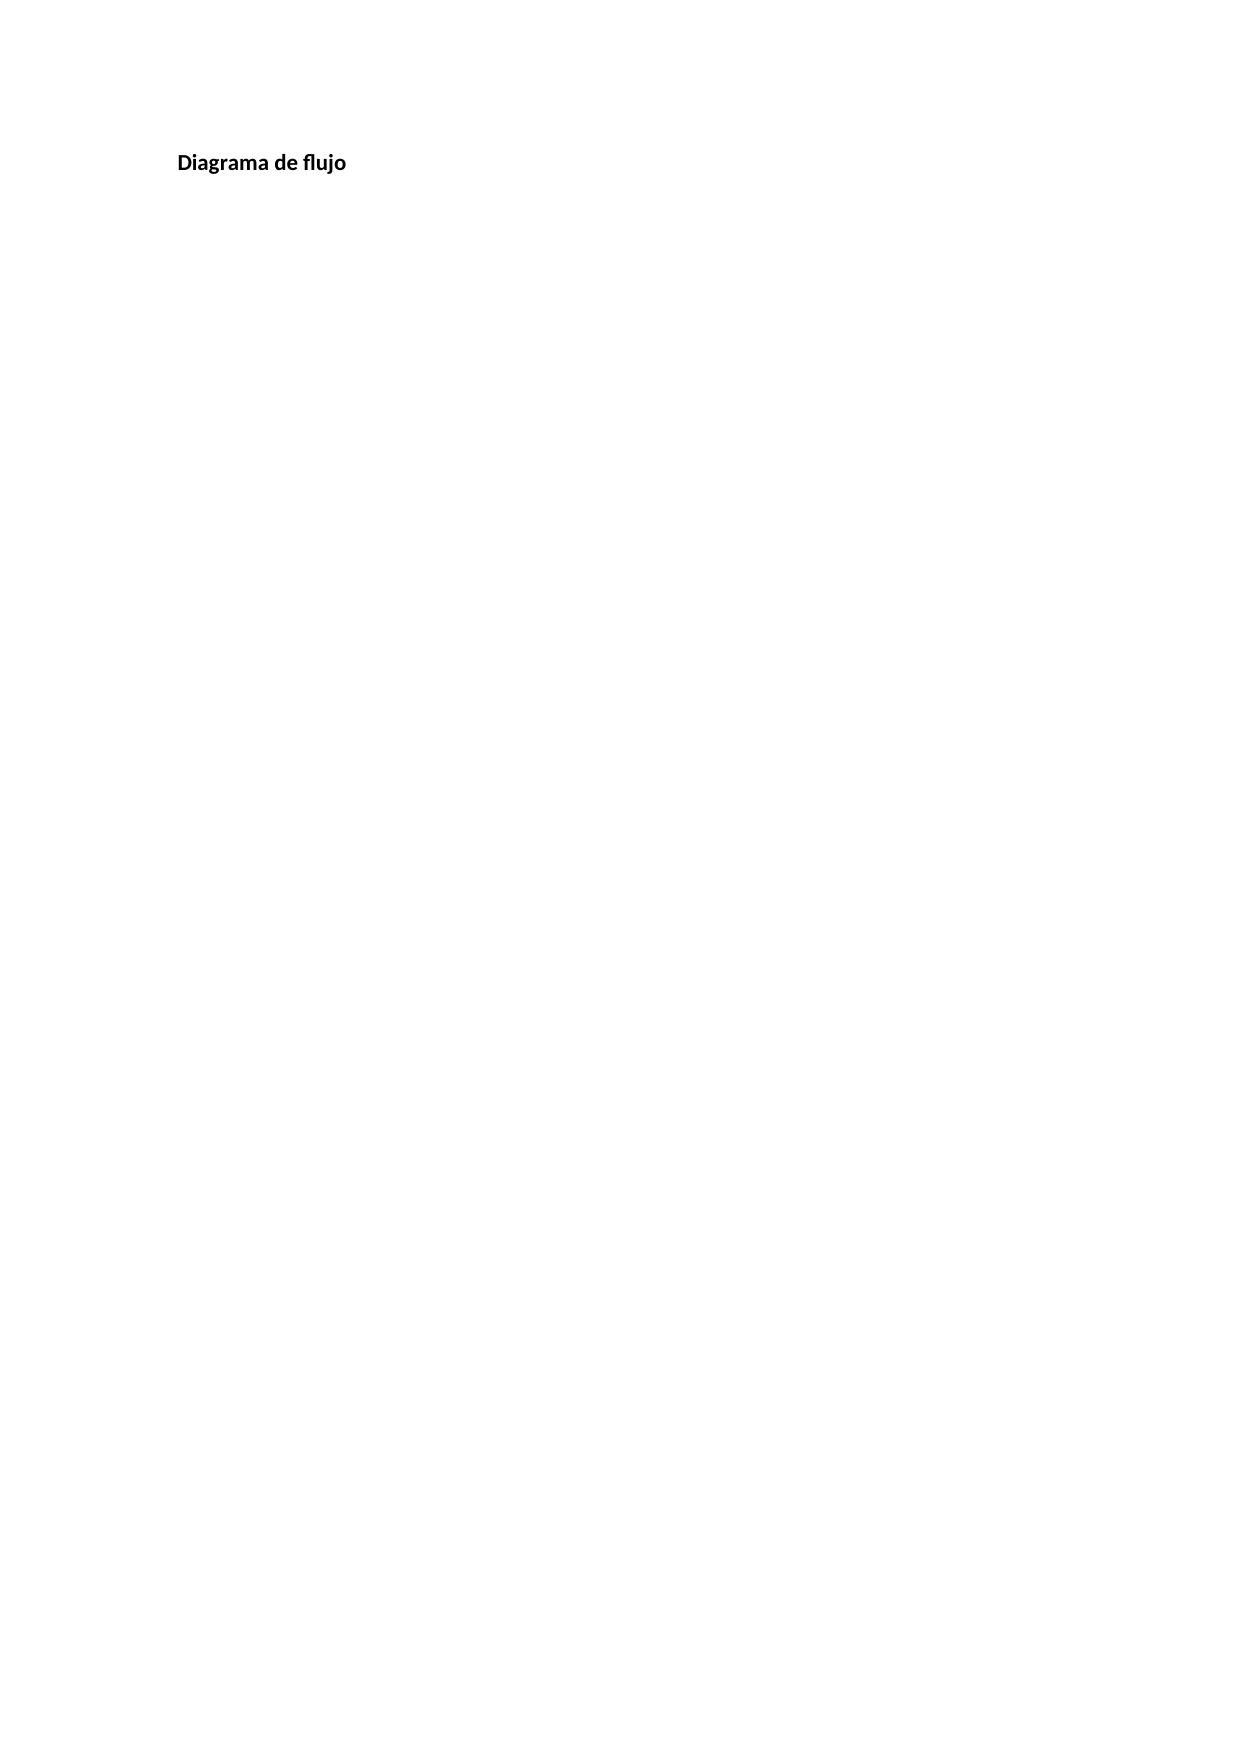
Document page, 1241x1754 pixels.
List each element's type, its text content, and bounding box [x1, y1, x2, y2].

text Diagrama de flujo [177, 148, 1063, 176]
